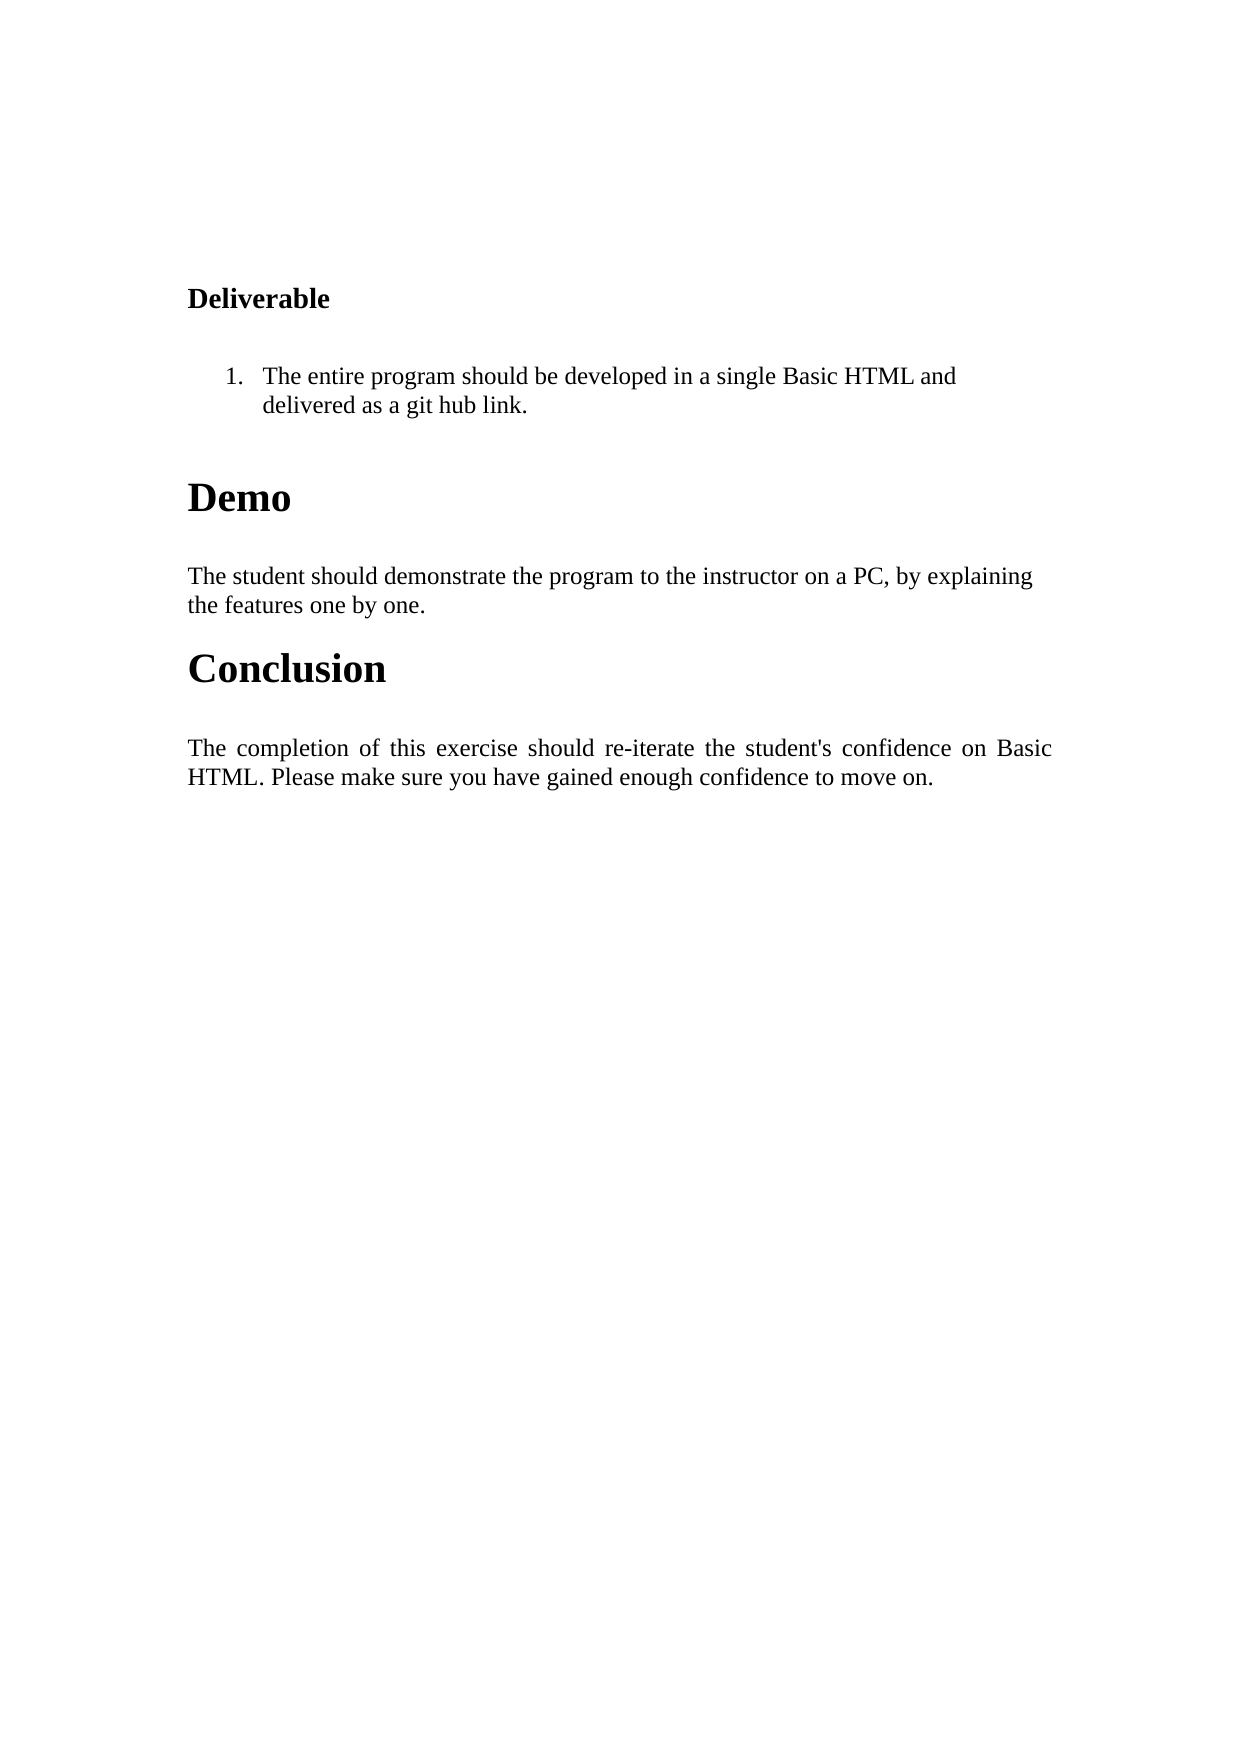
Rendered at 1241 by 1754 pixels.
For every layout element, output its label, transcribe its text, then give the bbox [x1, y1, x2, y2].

text The student should demonstrate the program to the instructor on a PC, by explaining the features one by one. [187, 561, 1053, 619]
list The entire program should be developed in a single Basic HTML and delivered as a git hub link. [225, 361, 1053, 418]
subtitle Conclusion [187, 644, 1053, 692]
subtitle Demo [187, 472, 1053, 520]
text The completion of this exercise should re-iterate the student's confidence on Basic HTML. Please make sure you have gained enough confidence to move on. [187, 733, 1053, 791]
subtitle Deliverable [187, 281, 1053, 315]
